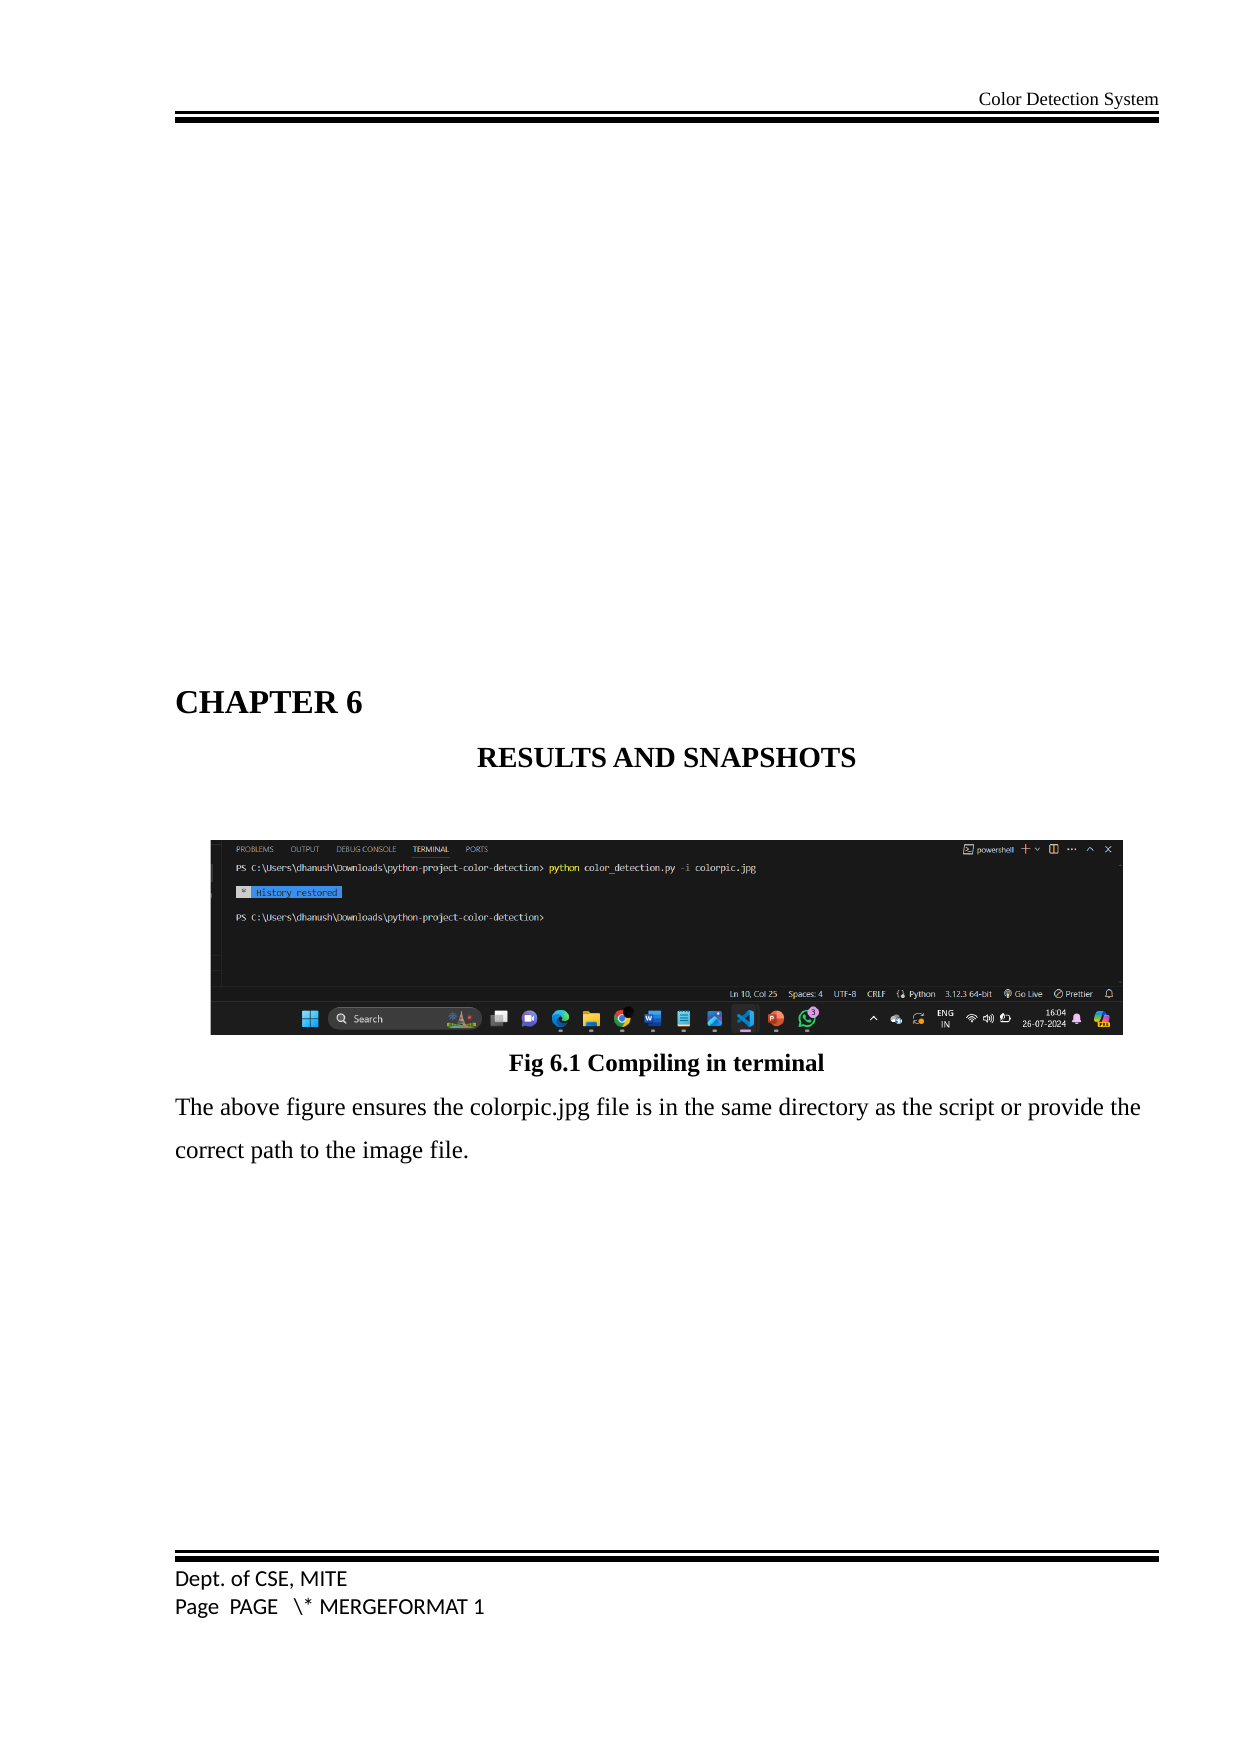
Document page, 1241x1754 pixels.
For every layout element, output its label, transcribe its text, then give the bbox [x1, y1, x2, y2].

text CHAPTER 6 [175, 682, 1159, 721]
picture [210, 840, 1123, 1035]
text The above figure ensures the colorpic.jpg file is in the same directory as the script or provide the correct path to the image file. [175, 1092, 1159, 1163]
text RESULTS AND SNAPSHOTS [175, 740, 1159, 773]
text Fig 6.1 Compiling in terminal [175, 1048, 1159, 1077]
